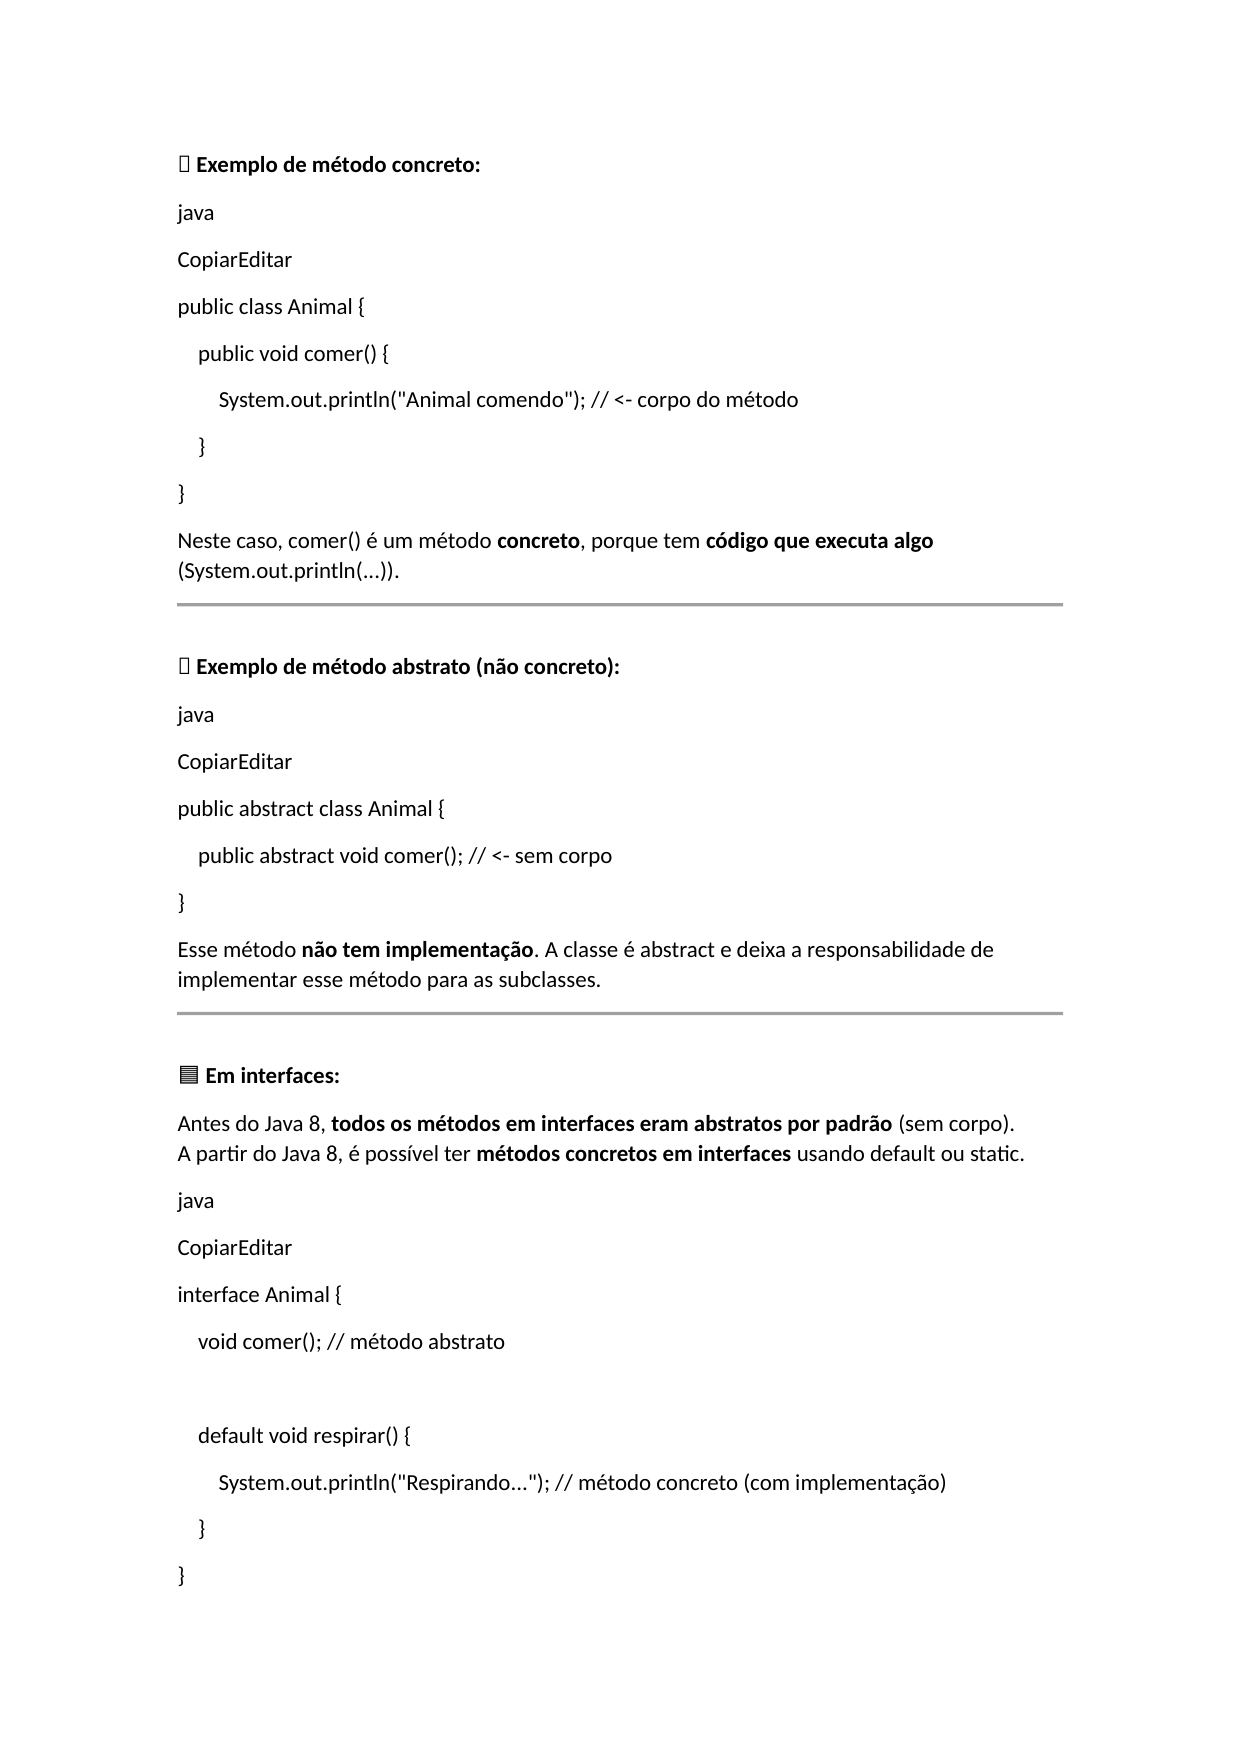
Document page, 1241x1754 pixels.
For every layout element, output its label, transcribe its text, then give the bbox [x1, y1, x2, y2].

text interface Animal { [177, 1280, 1063, 1308]
text } [177, 1514, 1063, 1542]
text } [177, 479, 1063, 507]
text 🟦 Em interfaces: [177, 1059, 1063, 1090]
text CopiarEditar [177, 747, 1063, 775]
text public void comer() { [177, 339, 1063, 367]
text } [177, 1561, 1063, 1589]
text ❌ Exemplo de método abstrato (não concreto): [177, 650, 1063, 681]
text public abstract class Animal { [177, 794, 1063, 822]
text CopiarEditar [177, 1233, 1063, 1261]
text java [177, 701, 1063, 728]
text System.out.println("Respirando..."); // método concreto (com implementação) [177, 1468, 1063, 1496]
text java [177, 1186, 1063, 1214]
text ✅ Exemplo de método concreto: [177, 148, 1063, 179]
text } [177, 432, 1063, 460]
text Esse método não tem implementação. A classe é abstract e deixa a responsabilidade de implementar esse método para as subclasses. [177, 935, 1063, 993]
text System.out.println("Animal comendo"); // <- corpo do método [177, 386, 1063, 413]
text public class Animal { [177, 292, 1063, 320]
text } [177, 888, 1063, 916]
text Neste caso, comer() é um método concreto, porque tem código que executa algo (System.out.println(...)). [177, 526, 1063, 584]
text Antes do Java 8, todos os métodos em interfaces eram abstratos por padrão (sem corpo). A partir do Java 8, é possível ter métodos concretos em interfaces usando default ou static. [177, 1109, 1063, 1167]
text default void respirar() { [177, 1421, 1063, 1449]
text void comer(); // método abstrato [177, 1327, 1063, 1355]
text CopiarEditar [177, 245, 1063, 273]
text java [177, 198, 1063, 226]
text public abstract void comer(); // <- sem corpo [177, 841, 1063, 869]
